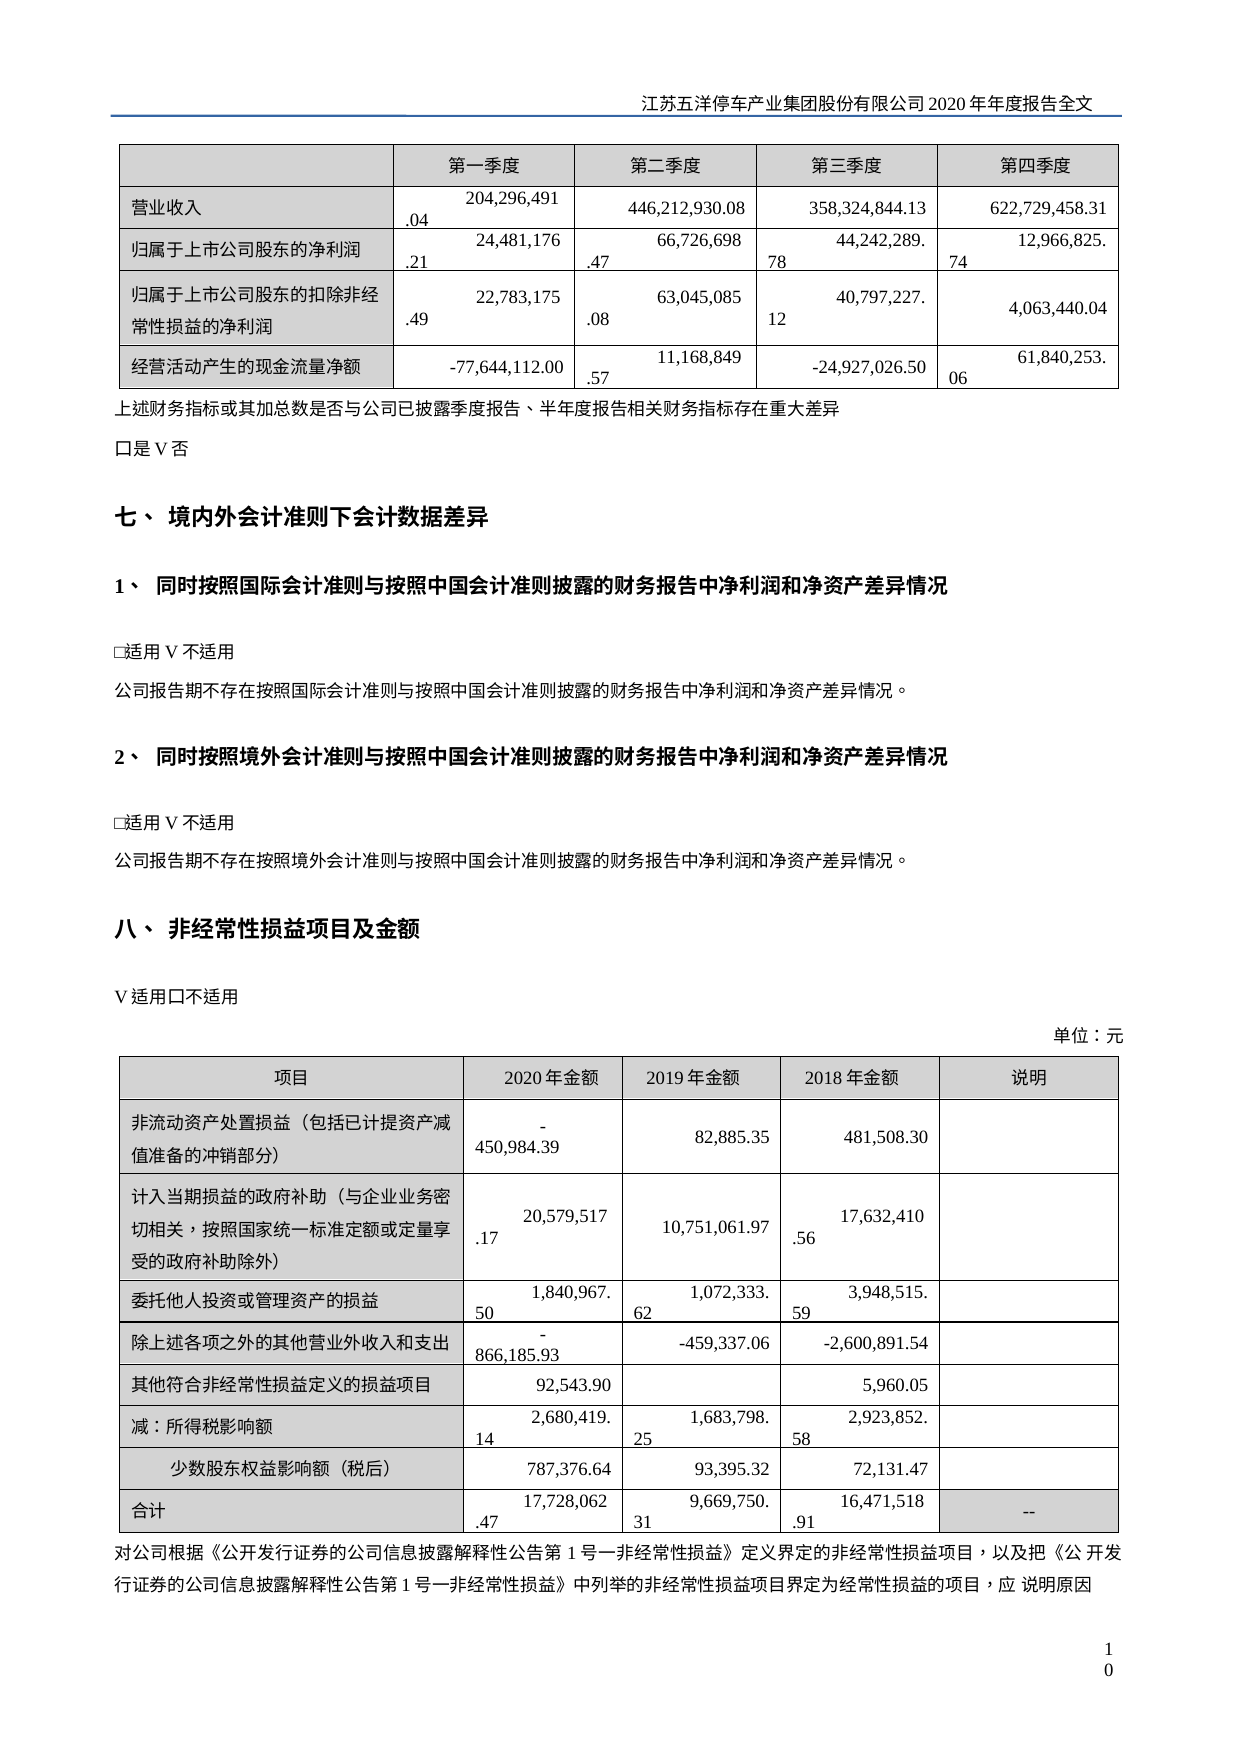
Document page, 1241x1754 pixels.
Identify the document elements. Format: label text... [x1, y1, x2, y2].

table_cell 除上述各项之外的其他营业外收入和支出 [120, 1323, 463, 1363]
table_cell [940, 1174, 1118, 1279]
text 公司报告期不存在按照国际会计准则与按照中国会计准则披露的财务报告中净利润和净资产差异情况。 [114, 678, 1124, 702]
table_cell [940, 1281, 1118, 1321]
table_cell 24,481,176.21 [394, 229, 574, 270]
table_cell 10,751,061.97 [623, 1174, 780, 1279]
table_cell 非流动资产处置损益（包括已计提资产减 值准备的冲销部分） [120, 1100, 463, 1173]
table_header 第一季度 [394, 145, 574, 186]
table_cell -- [940, 1490, 1118, 1532]
table_cell 归属于上市公司股东的净利润 [120, 229, 393, 270]
text 七、 境内外会计准则下会计数据差异 [114, 501, 1124, 532]
table_header 项目 [120, 1057, 463, 1098]
table_cell -2,600,891.54 [781, 1323, 939, 1363]
table_cell 92,543.90 [464, 1365, 622, 1405]
table_cell 归属于上市公司股东的扣除非经 常性损益的净利润 [120, 271, 393, 344]
table_cell 72,131.47 [781, 1448, 939, 1489]
table_cell -459,337.06 [623, 1323, 780, 1363]
text 口是V否 [114, 436, 1124, 461]
table_cell 40,797,227.12 [757, 271, 937, 344]
text 上述财务指标或其加总数是否与公司已披露季度报告、半年度报告相关财务指标存在重大差异 [114, 397, 1124, 421]
table_cell 204,296,491.04 [394, 187, 574, 228]
table_header [120, 145, 393, 186]
table_cell 其他符合非经常性损益定义的损益项目 [120, 1365, 463, 1405]
table_cell 5,960.05 [781, 1365, 939, 1405]
text 公司报告期不存在按照境外会计准则与按照中国会计准则披露的财务报告中净利润和净资产差异情况。 [114, 849, 1124, 873]
table_cell 481,508.30 [781, 1100, 939, 1173]
text 八、 非经常性损益项目及金额 [114, 913, 1124, 944]
table_cell 17,728,062.47 [464, 1490, 622, 1532]
table_cell 1,683,798.25 [623, 1406, 780, 1447]
table_cell [940, 1100, 1118, 1173]
table_cell 12,966,825.74 [938, 229, 1118, 270]
table_cell 4,063,440.04 [938, 271, 1118, 344]
table_cell 446,212,930.08 [575, 187, 756, 228]
table_cell [623, 1365, 780, 1405]
table_cell 622,729,458.31 [938, 187, 1118, 228]
table_header 第二季度 [575, 145, 756, 186]
text 2、 同时按照境外会计准则与按照中国会计准则披露的财务报告中净利润和净资产差异情况 [114, 742, 1124, 771]
text 对公司根据《公开发行证券的公司信息披露解释性公告第1号一非经常性损益》定义界定的非经常性损益项目，以及把《公 开发行证券的公司信息披露解释性公告第1号一非经常性损益》中列举的非经常性损益项目界定为经常性损益的项目，应 说明原因 [114, 1533, 1124, 1598]
table_cell 22,783,175.49 [394, 271, 574, 344]
table_cell 经营活动产生的现金流量净额 [120, 346, 393, 387]
text □适用V不适用 [114, 810, 1124, 834]
table_cell 66,726,698.47 [575, 229, 756, 270]
table_cell 2,923,852.58 [781, 1406, 939, 1447]
table_cell 44,242,289.78 [757, 229, 937, 270]
table_cell 少数股东权益影响额（税后） [120, 1448, 463, 1489]
text 1、 同时按照国际会计准则与按照中国会计准则披露的财务报告中净利润和净资产差异情况 [114, 572, 1124, 600]
table_cell 93,395.32 [623, 1448, 780, 1489]
table_cell 合计 [120, 1490, 463, 1532]
table_cell 11,168,849.57 [575, 346, 756, 387]
table_cell 20,579,517.17 [464, 1174, 622, 1279]
table_header 说明 [940, 1057, 1118, 1098]
text □适用V不适用 [114, 639, 1124, 664]
table_cell 9,669,750.31 [623, 1490, 780, 1532]
table_header 2018年金额 [781, 1057, 939, 1098]
table_cell [940, 1365, 1118, 1405]
table_header 第四季度 [938, 145, 1118, 186]
table_cell 61,840,253.06 [938, 346, 1118, 387]
table_cell -77,644,112.00 [394, 346, 574, 387]
table_cell 63,045,085.08 [575, 271, 756, 344]
table_cell 16,471,518.91 [781, 1490, 939, 1532]
table_cell [940, 1323, 1118, 1363]
table_header 第三季度 [757, 145, 937, 186]
table_cell [940, 1448, 1118, 1489]
table_cell 787,376.64 [464, 1448, 622, 1489]
text V适用口不适用 [114, 983, 1124, 1009]
table_cell 17,632,410.56 [781, 1174, 939, 1279]
table_cell 82,885.35 [623, 1100, 780, 1173]
table_cell 计入当期损益的政府补助（与企业业务密 切相关，按照国家统一标准定额或定量享 受的政府补助除外） [120, 1174, 463, 1279]
table_cell 委托他人投资或管理资产的损益 [120, 1281, 463, 1321]
table_cell 358,324,844.13 [757, 187, 937, 228]
table_cell -24,927,026.50 [757, 346, 937, 387]
table_cell -450,984.39 [464, 1100, 622, 1173]
table_cell 1,840,967.50 [464, 1281, 622, 1321]
table_cell [940, 1406, 1118, 1447]
table_cell 2,680,419.14 [464, 1406, 622, 1447]
table_cell 营业收入 [120, 187, 393, 228]
table_cell 3,948,515.59 [781, 1281, 939, 1321]
table_cell -866,185.93 [464, 1323, 622, 1363]
table_cell 减：所得税影响额 [120, 1406, 463, 1447]
table_header 2020年金额 [464, 1057, 622, 1098]
table_cell 1,072,333.62 [623, 1281, 780, 1321]
text 单位：元 [114, 1023, 1124, 1048]
table_header 2019年金额 [623, 1057, 780, 1098]
